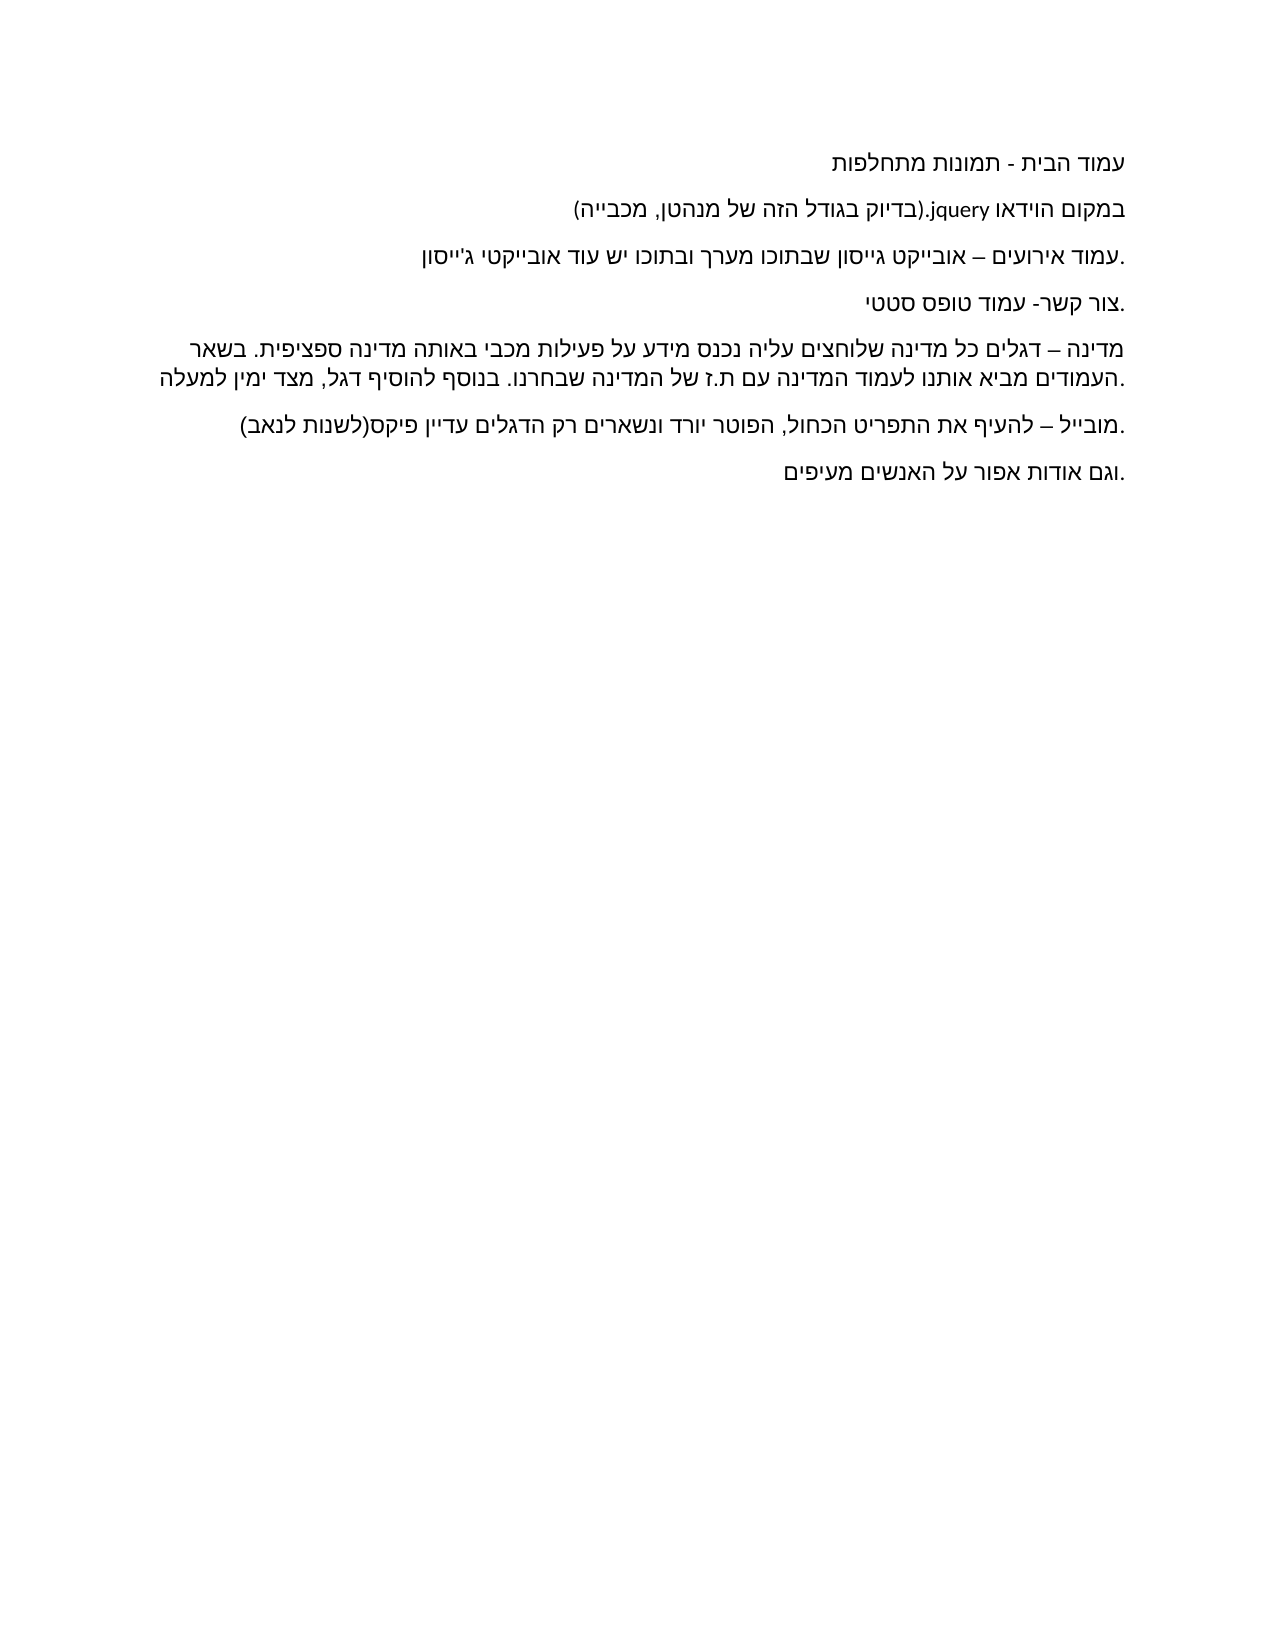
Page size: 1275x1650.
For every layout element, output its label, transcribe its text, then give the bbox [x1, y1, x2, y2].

text עמוד הבית - תמונות מתחלפות [150, 150, 1125, 176]
text צור קשר- עמוד טופס סטטי. [150, 289, 1125, 317]
text (בדיוק בגודל הזה של מנהטן, מכבייה).jquery במקום הוידאו [150, 195, 1125, 223]
text מדינה – דגלים כל מדינה שלוחצים עליה נכנס מידע על פעילות מכבי באותה מדינה ספציפית. בשאר העמודים מביא אותנו לעמוד המדינה עם ת.ז של המדינה שבחרנו. בנוסף להוסיף דגל, מצד ימין למעלה. [150, 336, 1125, 392]
text וגם אודות אפור על האנשים מעיפים. [150, 458, 1125, 486]
text מובייל – להעיף את התפריט הכחול, הפוטר יורד ונשארים רק הדגלים עדיין פיקס(לשנות לנאב). [150, 411, 1125, 439]
text עמוד אירועים – אובייקט גייסון שבתוכו מערך ובתוכו יש עוד אובייקטי ג'ייסון. [150, 242, 1125, 270]
